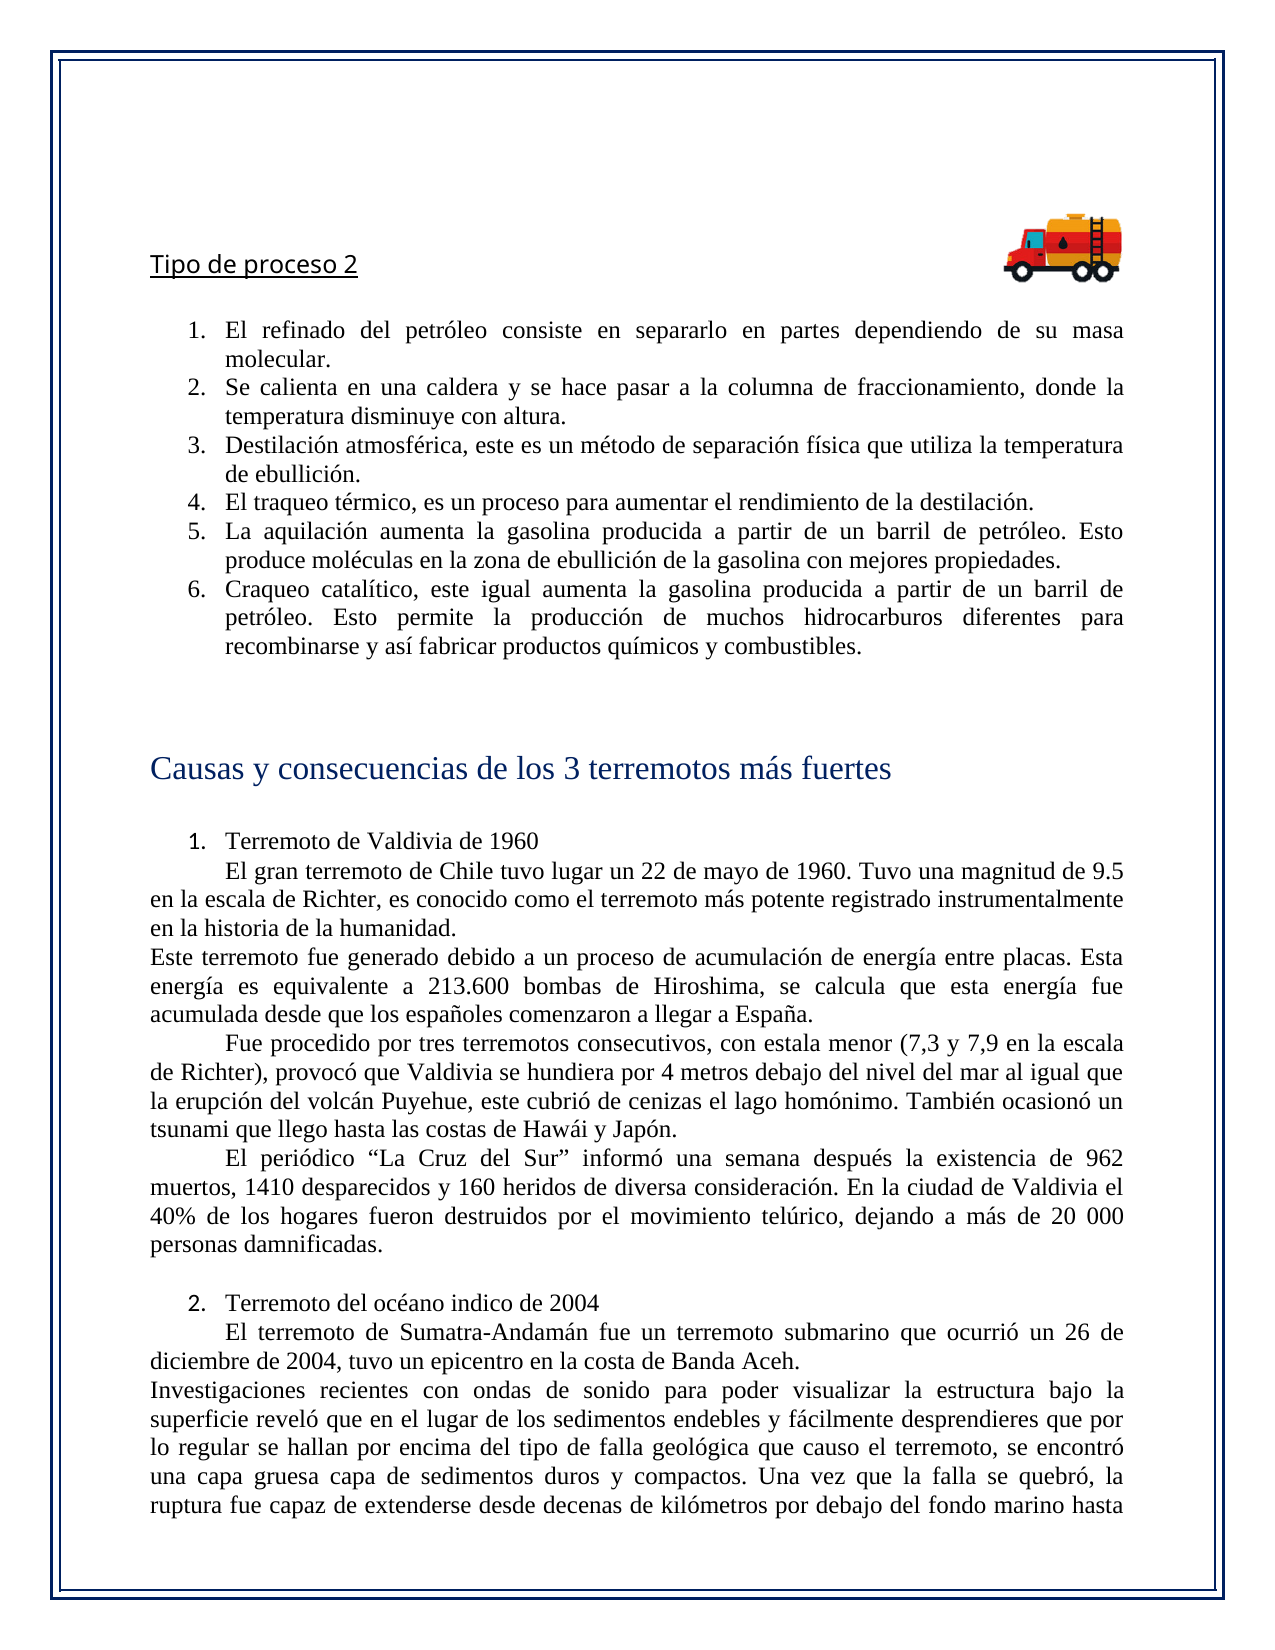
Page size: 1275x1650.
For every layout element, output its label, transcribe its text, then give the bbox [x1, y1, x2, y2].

list Destilación atmosférica, este es un método de separación física que utiliza la temperatura de ebullición. [187, 430, 1125, 487]
list Terremoto del océano indico de 2004 [187, 1287, 1125, 1317]
list Se calienta en una caldera y se hace pasar a la columna de fraccionamiento, donde la temperatura disminuye con altura. [187, 372, 1125, 430]
text El terremoto de Sumatra-Andamán fue un terremoto submarino que ocurrió un 26 de diciembre de 2004, tuvo un epicentro en la costa de Banda Aceh. [150, 1317, 1125, 1375]
text Este terremoto fue generado debido a un proceso de acumulación de energía entre placas. Esta energía es equivalente a 213.600 bombas de Hiroshima, se calcula que esta energía fue acumulada desde que los españoles comenzaron a llegar a España. [150, 942, 1125, 1028]
text Tipo de proceso 2 [150, 247, 972, 281]
list El traqueo térmico, es un proceso para aumentar el rendimiento de la destilación. [187, 487, 1125, 516]
text Causas y consecuencias de los 3 terremotos más fuertes [150, 748, 1125, 787]
text Fue procedido por tres terremotos consecutivos, con estala menor (7,3 y 7,9 en la escala de Richter), provocó que Valdivia se hundiera por 4 metros debajo del nivel del mar al igual que la erupción del volcán Puyehue, este cubrió de cenizas el lago homónimo. También ocasionó un tsunami que llego hasta las costas de Hawái y Japón. [150, 1028, 1125, 1143]
list Terremoto de Valdivia de 1960 [187, 825, 1125, 856]
list La aquilación aumenta la gasolina producida a partir de un barril de petróleo. Esto produce moléculas en la zona de ebullición de la gasolina con mejores propiedades. [187, 516, 1125, 574]
picture [972, 189, 1152, 323]
text El gran terremoto de Chile tuvo lugar un 22 de mayo de 1960. Tuvo una magnitud de 9.5 en la escala de Richter, es conocido como el terremoto más potente registrado instrumentalmente en la historia de la humanidad. [150, 856, 1125, 942]
list El refinado del petróleo consiste en separarlo en partes dependiendo de su masa molecular. [187, 315, 1125, 372]
list Craqueo catalítico, este igual aumenta la gasolina producida a partir de un barril de petróleo. Esto permite la producción de muchos hidrocarburos diferentes para recombinarse y así fabricar productos químicos y combustibles. [187, 574, 1125, 660]
